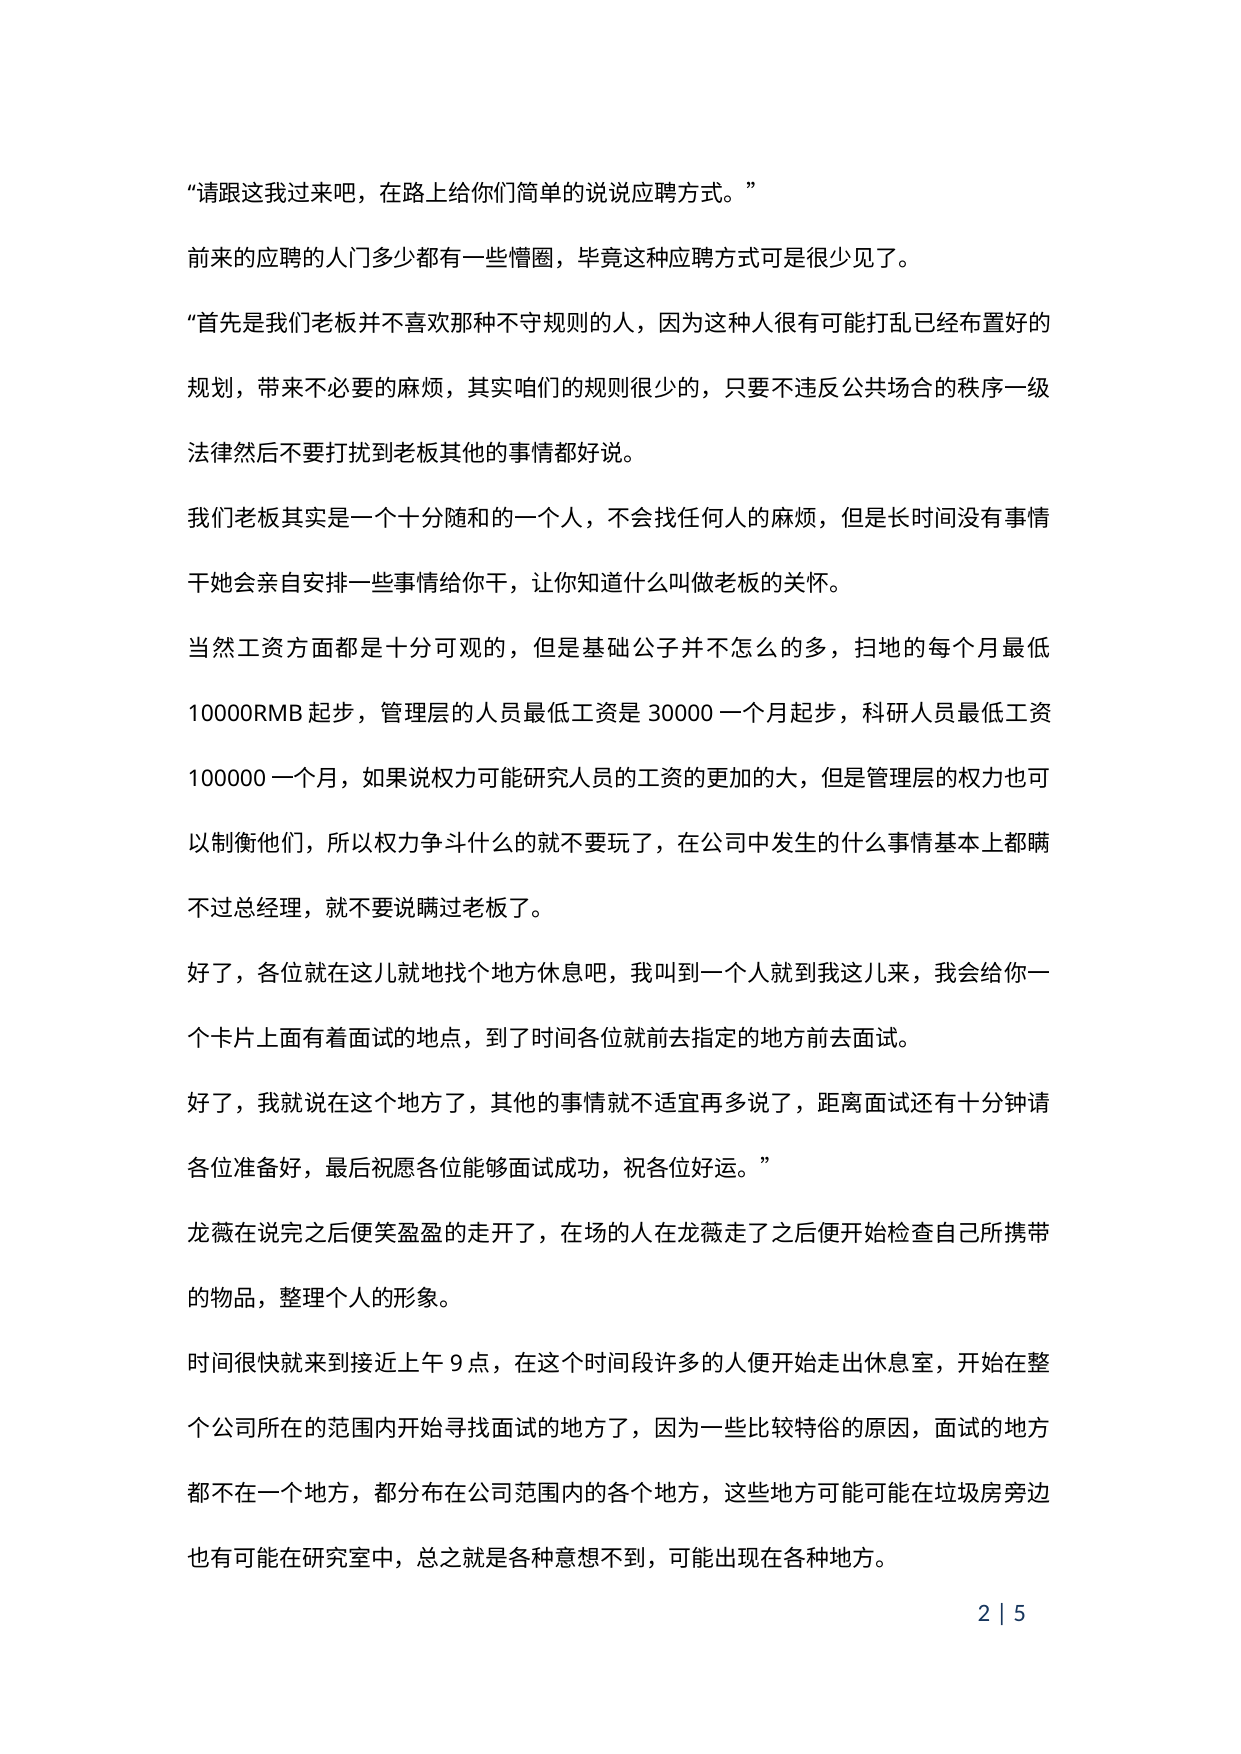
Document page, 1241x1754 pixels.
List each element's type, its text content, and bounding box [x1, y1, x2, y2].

text 时间很快就来到接近上午9点，在这个时间段许多的人便开始走出休息室，开始在整个公司所在的范围内开始寻找面试的地方了，因为一些比较特俗的原因，面试的地方都不在一个地方，都分布在公司范围内的各个地方，这些地方可能可能在垃圾房旁边也有可能在研究室中，总之就是各种意想不到，可能出现在各种地方。 [187, 1328, 1053, 1588]
text 我们老板其实是一个十分随和的一个人，不会找任何人的麻烦，但是长时间没有事情干她会亲自安排一些事情给你干，让你知道什么叫做老板的关怀。 [187, 483, 1053, 613]
text 好了，我就说在这个地方了，其他的事情就不适宜再多说了，距离面试还有十分钟请各位准备好，最后祝愿各位能够面试成功，祝各位好运。” [187, 1068, 1053, 1198]
text 当然工资方面都是十分可观的，但是基础公子并不怎么的多，扫地的每个月最低10000RMB起步，管理层的人员最低工资是30000一个月起步，科研人员最低工资100000一个月，如果说权力可能研究人员的工资的更加的大，但是管理层的权力也可以制衡他们，所以权力争斗什么的就不要玩了，在公司中发生的什么事情基本上都瞒不过总经理，就不要说瞒过老板了。 [187, 613, 1053, 938]
text “首先是我们老板并不喜欢那种不守规则的人，因为这种人很有可能打乱已经布置好的规划，带来不必要的麻烦，其实咱们的规则很少的，只要不违反公共场合的秩序一级法律然后不要打扰到老板其他的事情都好说。 [187, 288, 1053, 483]
text 龙薇在说完之后便笑盈盈的走开了，在场的人在龙薇走了之后便开始检查自己所携带的物品，整理个人的形象。 [187, 1198, 1053, 1328]
text “请跟这我过来吧，在路上给你们简单的说说应聘方式。” [187, 158, 1053, 223]
text 前来的应聘的人门多少都有一些懵圈，毕竟这种应聘方式可是很少见了。 [187, 223, 1053, 288]
text 好了，各位就在这儿就地找个地方休息吧，我叫到一个人就到我这儿来，我会给你一个卡片上面有着面试的地点，到了时间各位就前去指定的地方前去面试。 [187, 938, 1053, 1068]
